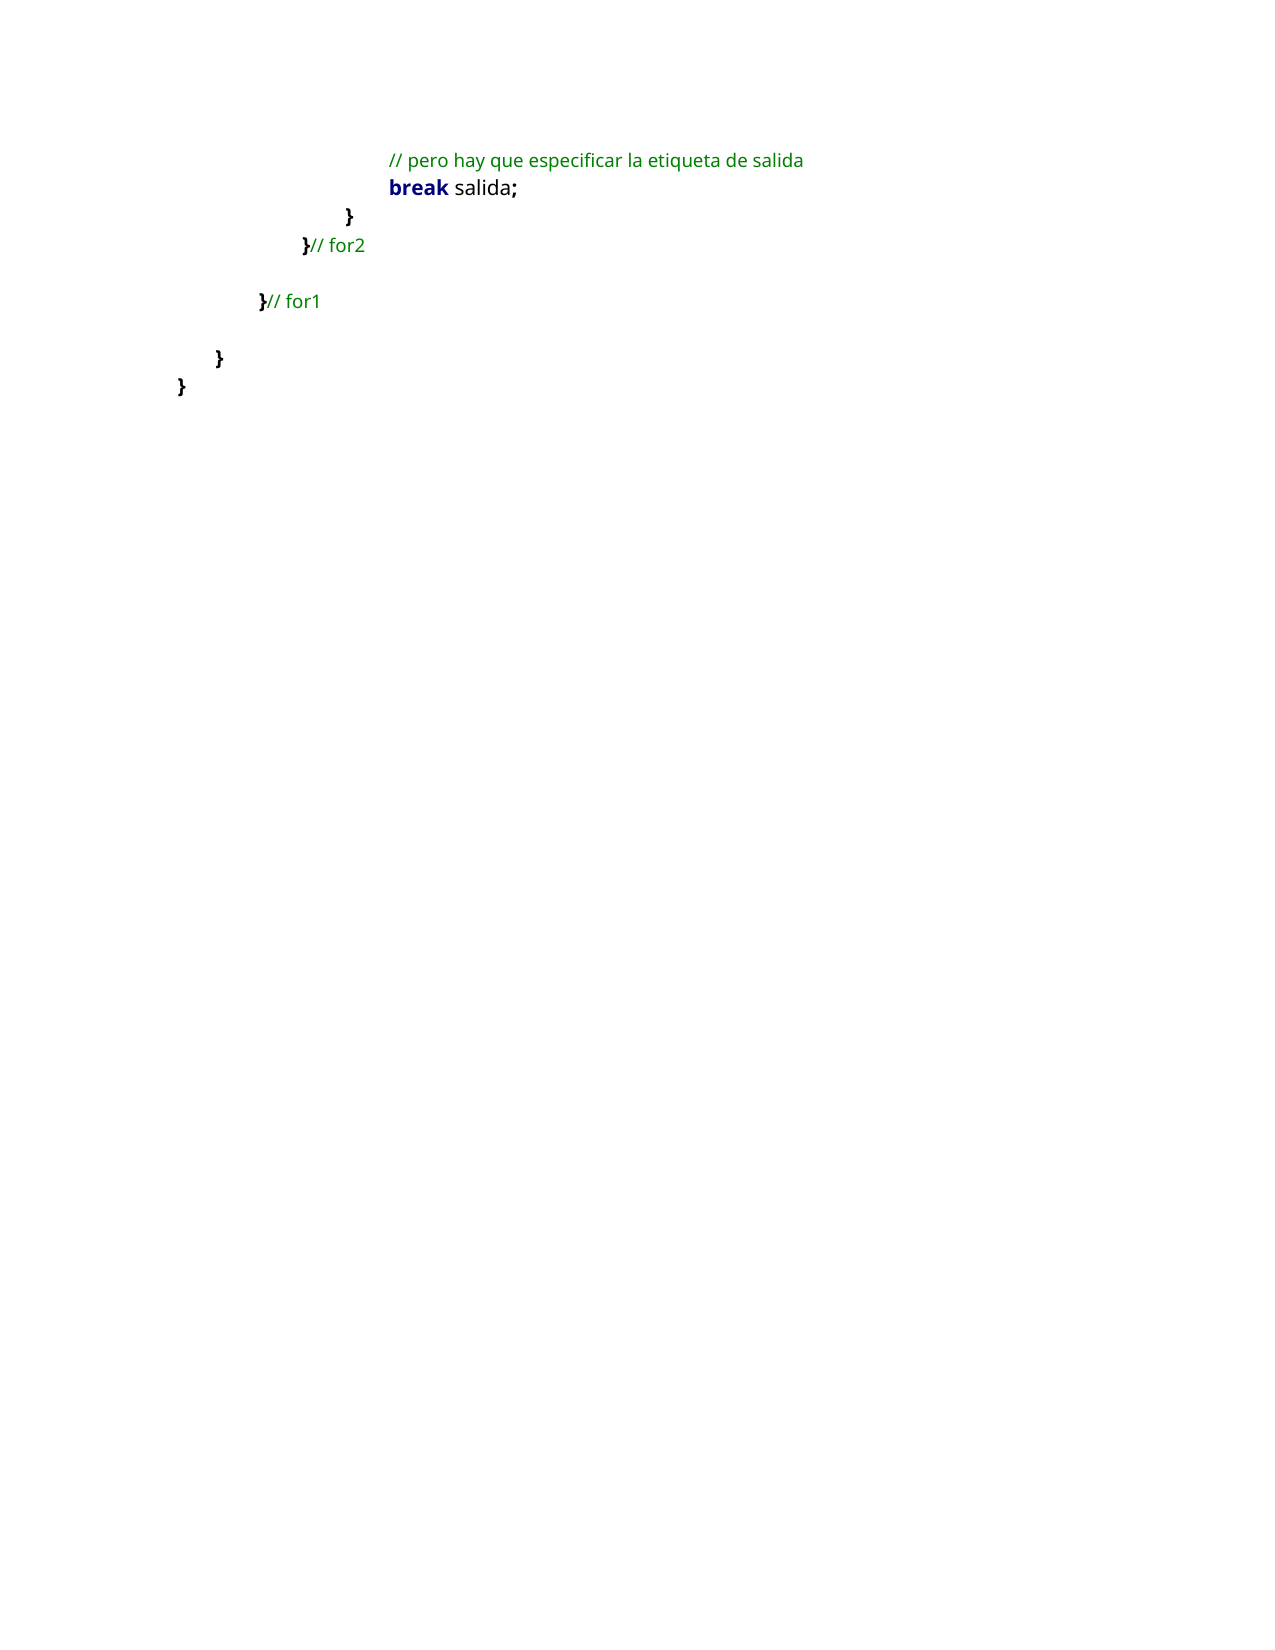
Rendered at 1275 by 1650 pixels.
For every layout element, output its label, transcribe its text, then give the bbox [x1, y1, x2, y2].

text } [177, 343, 1098, 371]
text }// for2 [177, 230, 1098, 258]
text } [177, 371, 1098, 400]
text }// for1 [177, 286, 1098, 315]
text } [177, 202, 1098, 230]
text // pero hay que especificar la etiqueta de salida [177, 148, 1098, 173]
text break salida; [177, 173, 1098, 202]
